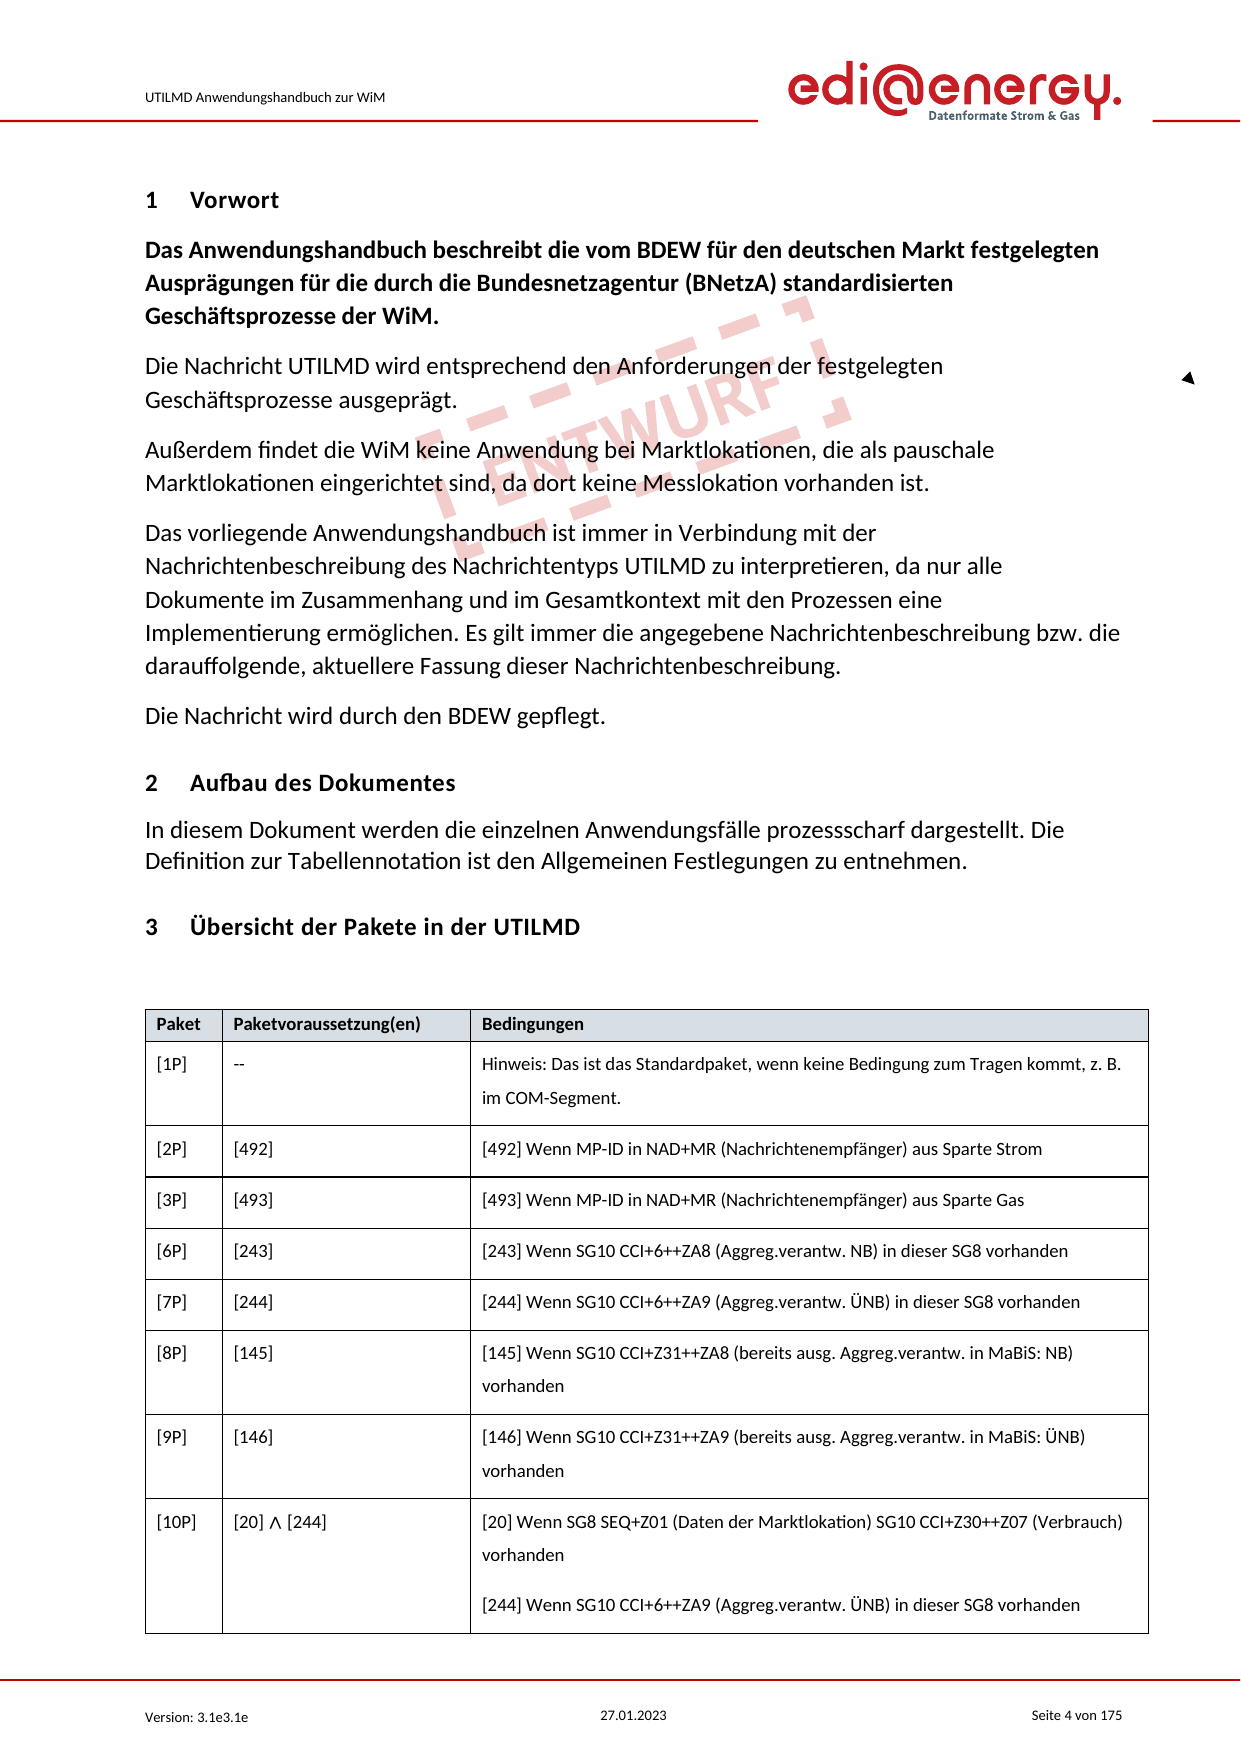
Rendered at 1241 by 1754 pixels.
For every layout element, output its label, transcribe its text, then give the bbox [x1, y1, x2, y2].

table_cell [243] [223, 1229, 470, 1278]
table_cell [20] ∧ [244] [223, 1499, 470, 1633]
table_cell [244] [223, 1280, 470, 1329]
table_cell [146] [223, 1415, 470, 1498]
table_cell [9P] [146, 1415, 222, 1498]
table_cell [492] Wenn MP-ID in NAD+MR (Nachrichtenempfänger) aus Sparte Strom [471, 1126, 1148, 1176]
table_header Bedingungen [471, 1010, 1148, 1041]
table_cell [145] [223, 1331, 470, 1414]
text Außerdem findet die WiM keine Anwendung bei Marktlokationen, die als pauschale Marktlokationen eingerichtet sind, da dort keine Messlokation vorhanden ist. [145, 431, 1122, 498]
text In diesem Dokument werden die einzelnen Anwendungsfälle prozessscharf dargestellt. Die Definition zur Tabellennotation ist den Allgemeinen Festlegungen zu entnehmen. [145, 814, 1122, 875]
table_cell [8P] [146, 1331, 222, 1414]
table_cell [146] Wenn SG10 CCI+Z31++ZA9 (bereits ausg. Aggreg.verantw. in MaBiS: ÜNB) vorhanden [471, 1415, 1148, 1498]
table_header Paketvoraussetzung(en) [223, 1010, 470, 1041]
table_cell -- [223, 1042, 470, 1125]
table_cell [10P] [146, 1499, 222, 1633]
table_cell [493] Wenn MP-ID in NAD+MR (Nachrichtenempfänger) aus Sparte Gas [471, 1178, 1148, 1227]
table_cell [243] Wenn SG10 CCI+6++ZA8 (Aggreg.verantw. NB) in dieser SG8 vorhanden [471, 1229, 1148, 1278]
table_cell [20] Wenn SG8 SEQ+Z01 (Daten der Marktlokation) SG10 CCI+Z30++Z07 (Verbrauch) vorhanden [244] Wenn SG10 CCI+6++ZA9 (Aggreg.verantw. ÜNB) in dieser SG8 vorhanden [471, 1499, 1148, 1633]
text Das vorliegende Anwendungshandbuch ist immer in Verbindung mit der Nachrichtenbeschreibung des Nachrichtentyps UTILMD zu interpretieren, da nur alle Dokumente im Zusammenhang und im Gesamtkontext mit den Prozessen eine Implementierung ermöglichen. Es gilt immer die angegebene Nachrichtenbeschreibung bzw. die darauffolgende, aktuellere Fassung dieser Nachrichtenbeschreibung. [145, 514, 1122, 681]
text Die Nachricht UTILMD wird entsprechend den Anforderungen der festgelegten Geschäftsprozesse ausgeprägt. [145, 348, 1122, 414]
text Die Nachricht wird durch den BDEW gepflegt. [145, 698, 1122, 731]
subtitle Vorwort [145, 181, 1122, 214]
table_cell [3P] [146, 1178, 222, 1227]
table_cell [492] [223, 1126, 470, 1176]
text Das Anwendungshandbuch beschreibt die vom BDEW für den deutschen Markt festgelegten Ausprägungen für die durch die Bundesnetzagentur (BNetzA) standardisierten Geschäftsprozesse der WiM. [145, 231, 1122, 331]
table_cell [1P] [146, 1042, 222, 1125]
subtitle Übersicht der Pakete in der UTILMD [145, 909, 1122, 942]
table_header Paket [146, 1010, 222, 1041]
table_cell Hinweis: Das ist das Standardpaket, wenn keine Bedingung zum Tragen kommt, z. B. im COM-Segment. [471, 1042, 1148, 1125]
table_cell [244] Wenn SG10 CCI+6++ZA9 (Aggreg.verantw. ÜNB) in dieser SG8 vorhanden [471, 1280, 1148, 1329]
table_cell [493] [223, 1178, 470, 1227]
subtitle Aufbau des Dokumentes [145, 764, 1122, 798]
table_cell [7P] [146, 1280, 222, 1329]
table_cell [145] Wenn SG10 CCI+Z31++ZA8 (bereits ausg. Aggreg.verantw. in MaBiS: NB) vorhanden [471, 1331, 1148, 1414]
table_cell [6P] [146, 1229, 222, 1278]
table_cell [2P] [146, 1126, 222, 1176]
